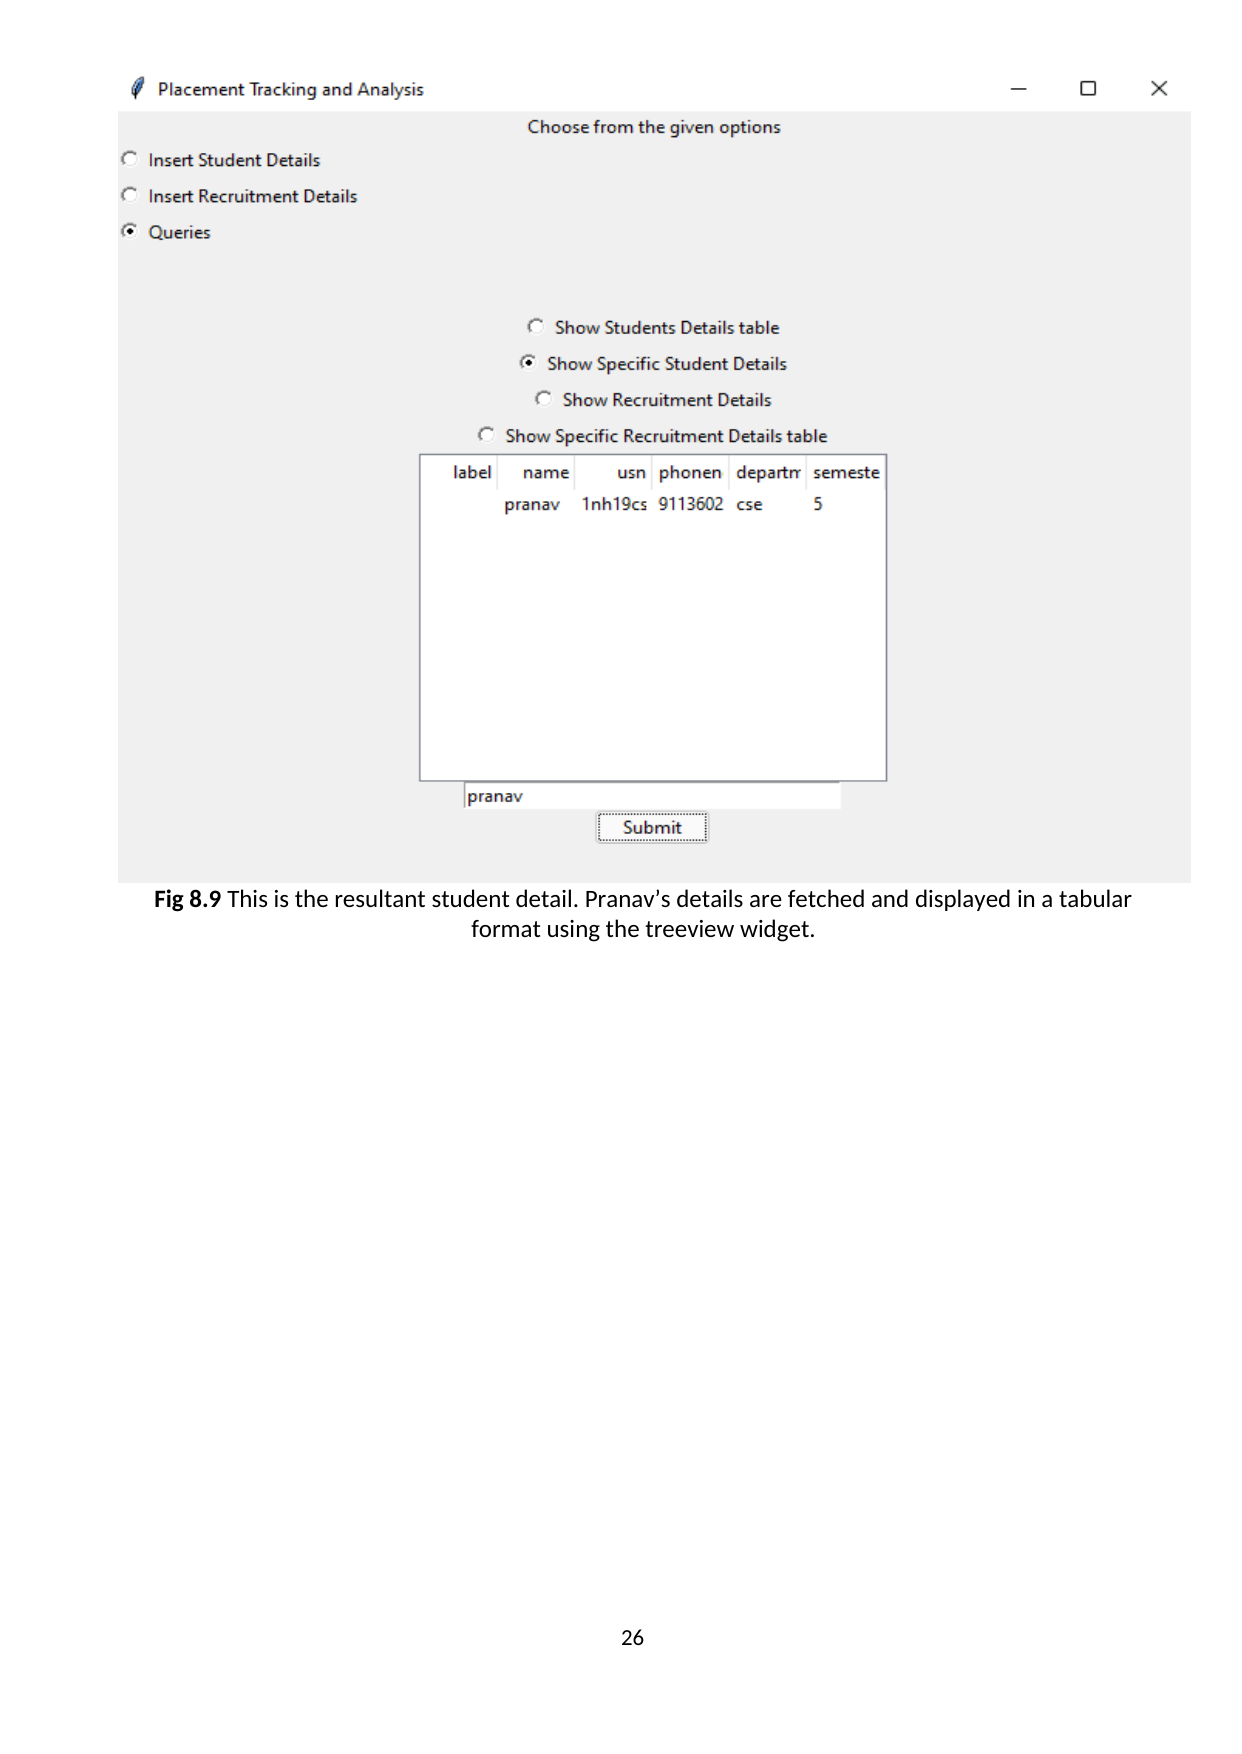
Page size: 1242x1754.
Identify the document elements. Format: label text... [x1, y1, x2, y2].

subtitle Fig 8.9 This is the resultant student detail. Pranav’s details are fetched and displayed in a tabular format using the treeview widget. [118, 883, 1169, 944]
picture [118, 75, 1192, 883]
